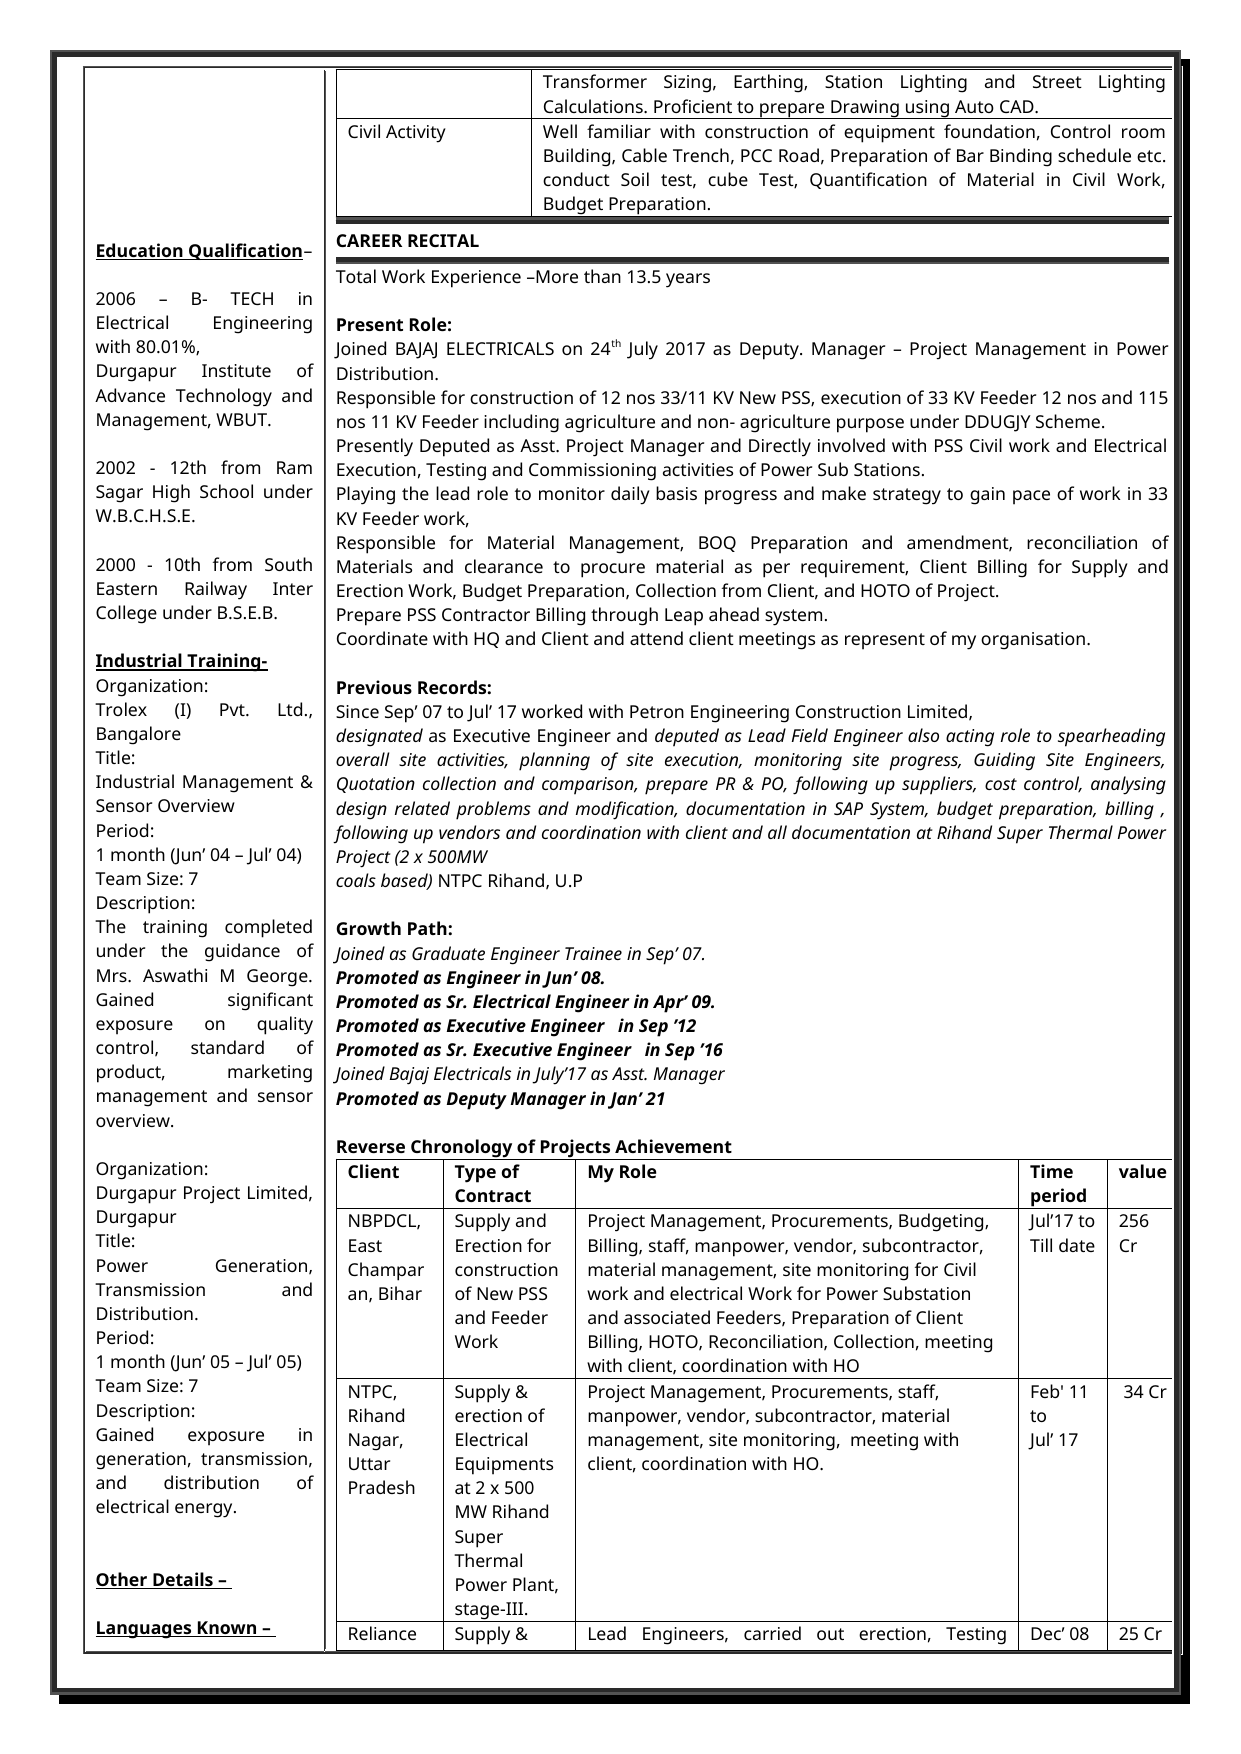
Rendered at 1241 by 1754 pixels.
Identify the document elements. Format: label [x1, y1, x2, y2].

table_header [86, 69, 324, 1651]
table_header [324, 68, 1172, 1651]
